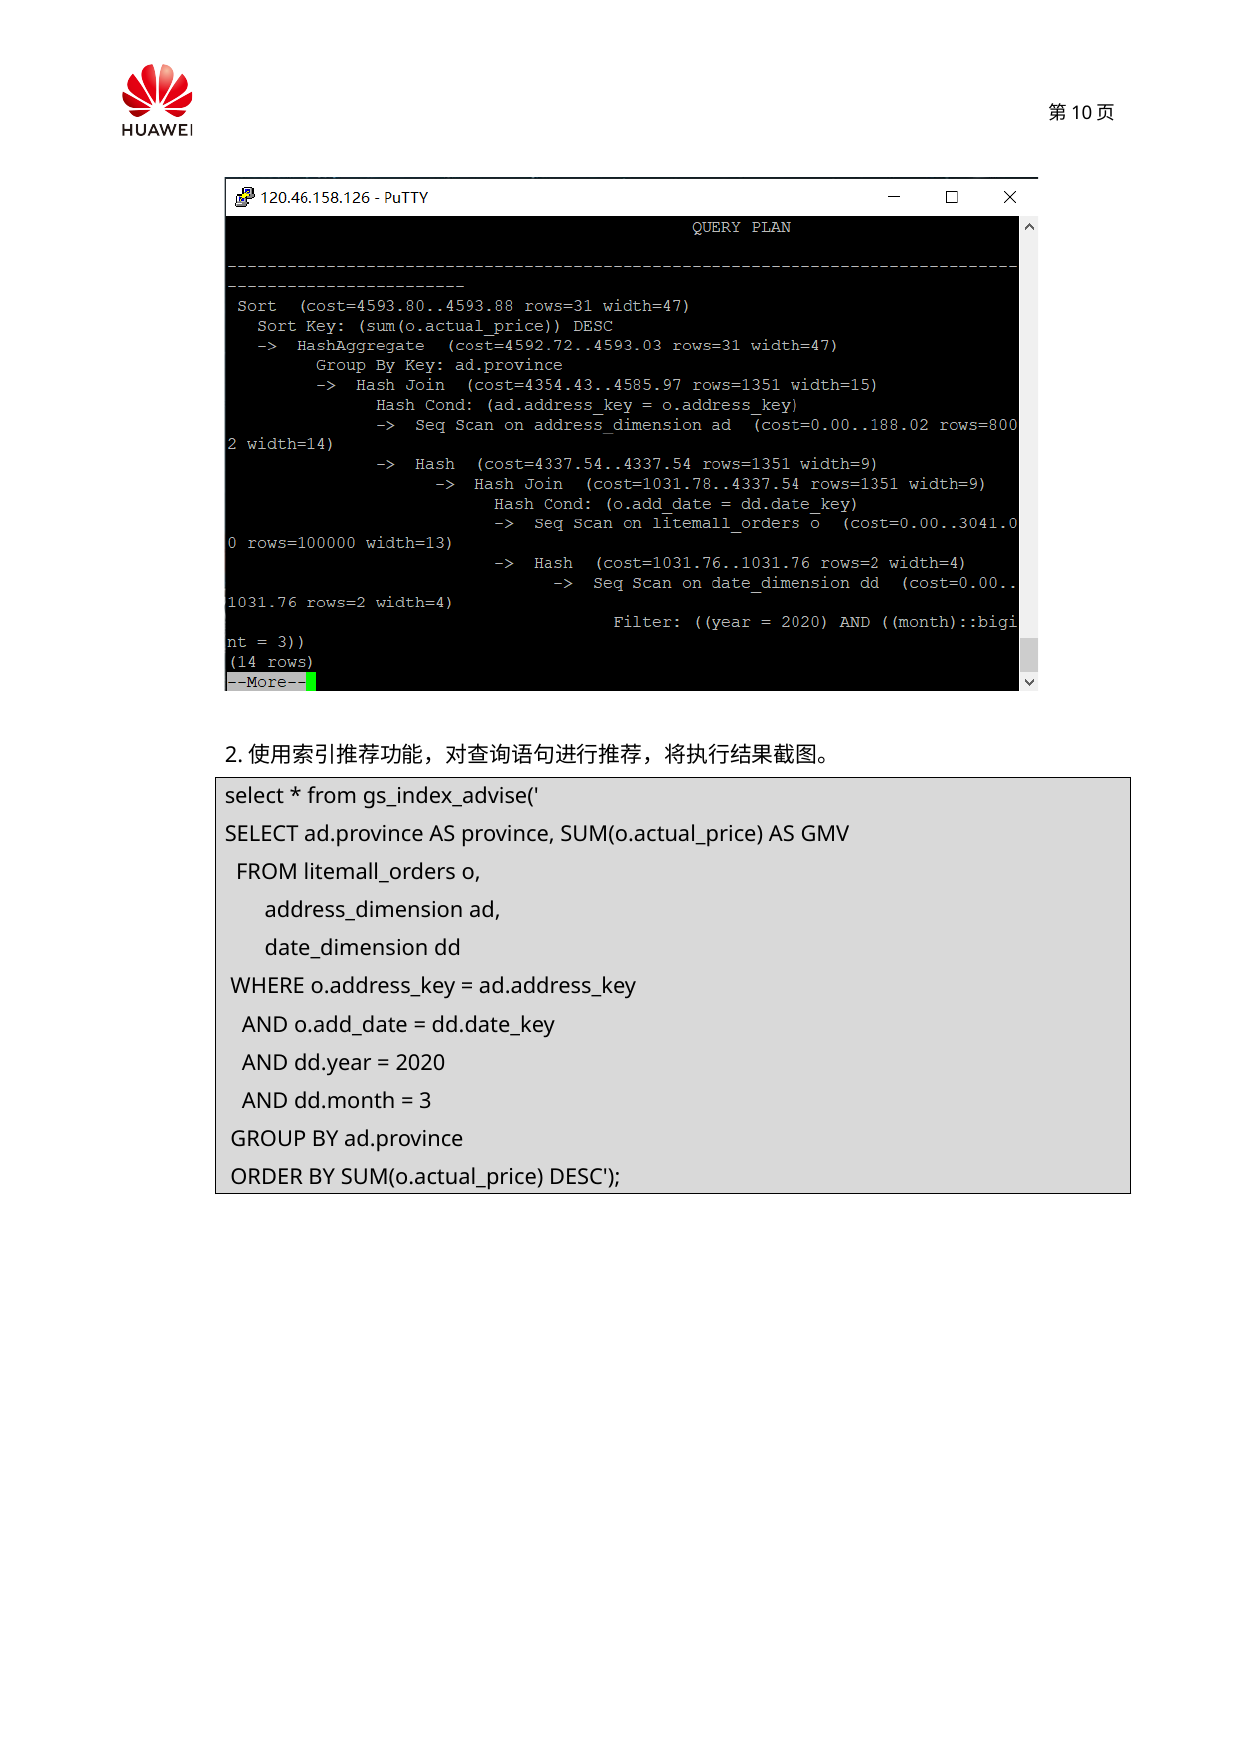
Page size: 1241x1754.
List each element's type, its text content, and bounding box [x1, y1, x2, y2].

text 2. 使用索引推荐功能，对查询语句进行推荐，将执行结果截图。 [224, 737, 1122, 768]
text select * from gs_index_advise(' [216, 778, 1130, 810]
text ORDER BY SUM(o.actual_price) DESC'); [216, 1158, 1130, 1193]
text GROUP BY ad.province [216, 1120, 1130, 1153]
text AND dd.year = 2020 [216, 1044, 1130, 1077]
text WHERE o.address_key = ad.address_key [216, 967, 1130, 1000]
text address_dimension ad, [216, 891, 1130, 924]
text AND dd.month = 3 [216, 1082, 1130, 1115]
text SELECT ad.province AS province, SUM(o.actual_price) AS GMV [216, 815, 1130, 848]
text AND o.add_date = dd.date_key [216, 1006, 1130, 1038]
text FROM litemall_orders o, [216, 853, 1130, 886]
text date_dimension dd [216, 929, 1130, 962]
picture [122, 64, 193, 136]
picture [224, 177, 1039, 691]
